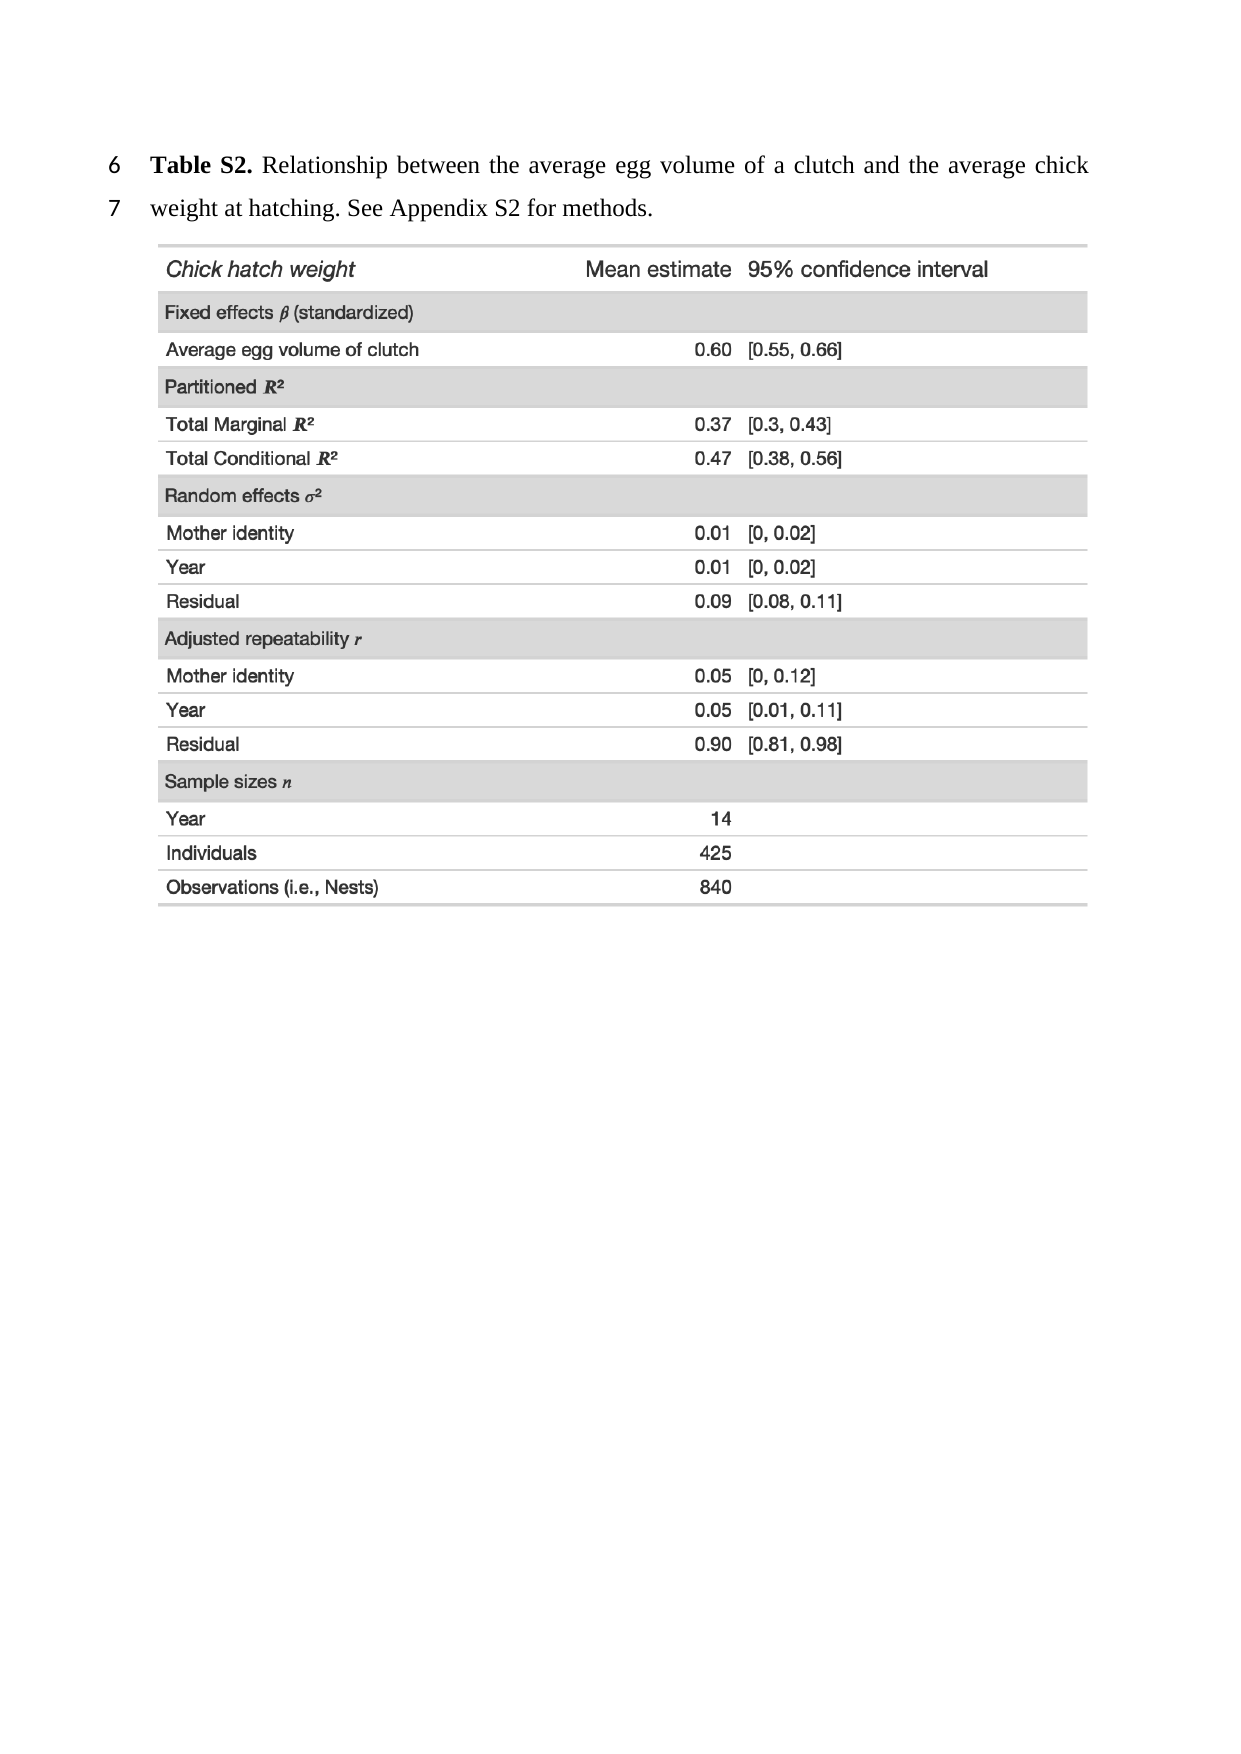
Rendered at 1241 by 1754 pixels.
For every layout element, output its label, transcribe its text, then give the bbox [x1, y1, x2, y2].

text Table S2. Relationship between the average egg volume of a clutch and the average chick weight at hatching. See Appendix S2 for methods. [150, 150, 1090, 222]
picture [150, 236, 1095, 914]
